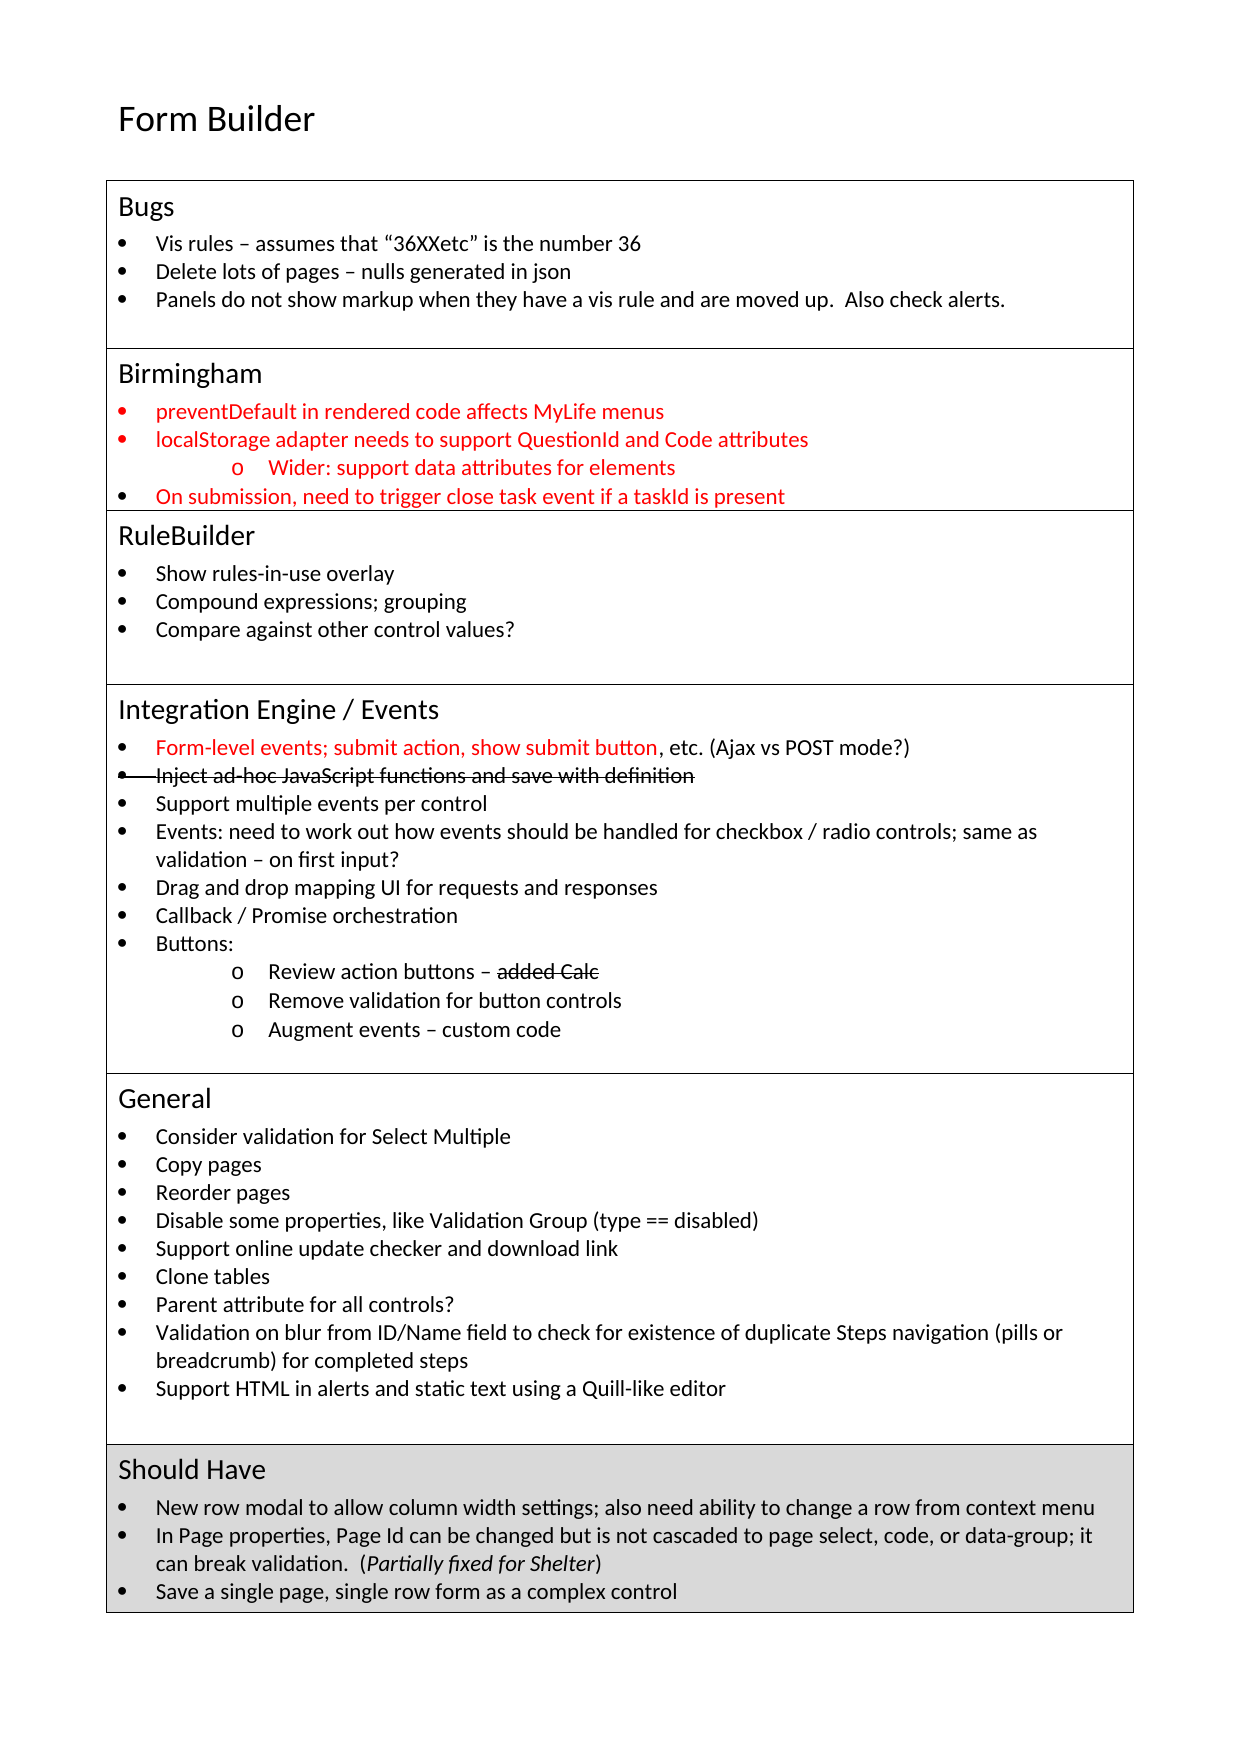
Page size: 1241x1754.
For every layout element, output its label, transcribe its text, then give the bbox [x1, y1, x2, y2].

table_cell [107, 1445, 1133, 1612]
table_header Bugs Vis rules – assumes that “36XXetc” is the number 36 Delete lots of pages – nulls generated in json Panels do not show markup when they have a vis rule and are moved up. Also check alerts. [107, 181, 1133, 348]
table_cell Integration Engine / Events Form-level events; submit action, show submit button, etc. (Ajax vs POST mode?) Inject ad-hoc JavaScript functions and save with definition Support multiple events per control Events: need to work out how events should be handled for checkbox / radio controls; same as validation – on first input? Drag and drop mapping UI for requests and responses Callback / Promise orchestration Buttons: Review action buttons – added Calc Remove validation for button controls Augment events – custom code [107, 685, 1133, 1073]
text Form Builder [118, 95, 1122, 141]
table_cell General Consider validation for Select Multiple Copy pages Reorder pages Disable some properties, like Validation Group (type == disabled) Support online update checker and download link Clone tables Parent attribute for all controls? Validation on blur from ID/Name field to check for existence of duplicate Steps navigation (pills or breadcrumb) for completed steps Support HTML in alerts and static text using a Quill-like editor [107, 1074, 1133, 1444]
table_cell RuleBuilder Show rules-in-use overlay Compound expressions; grouping Compare against other control values? [107, 511, 1133, 684]
table_cell Birmingham preventDefault in rendered code affects MyLife menus localStorage adapter needs to support QuestionId and Code attributes Wider: support data attributes for elements On submission, need to trigger close task event if a taskId is present [107, 349, 1133, 510]
